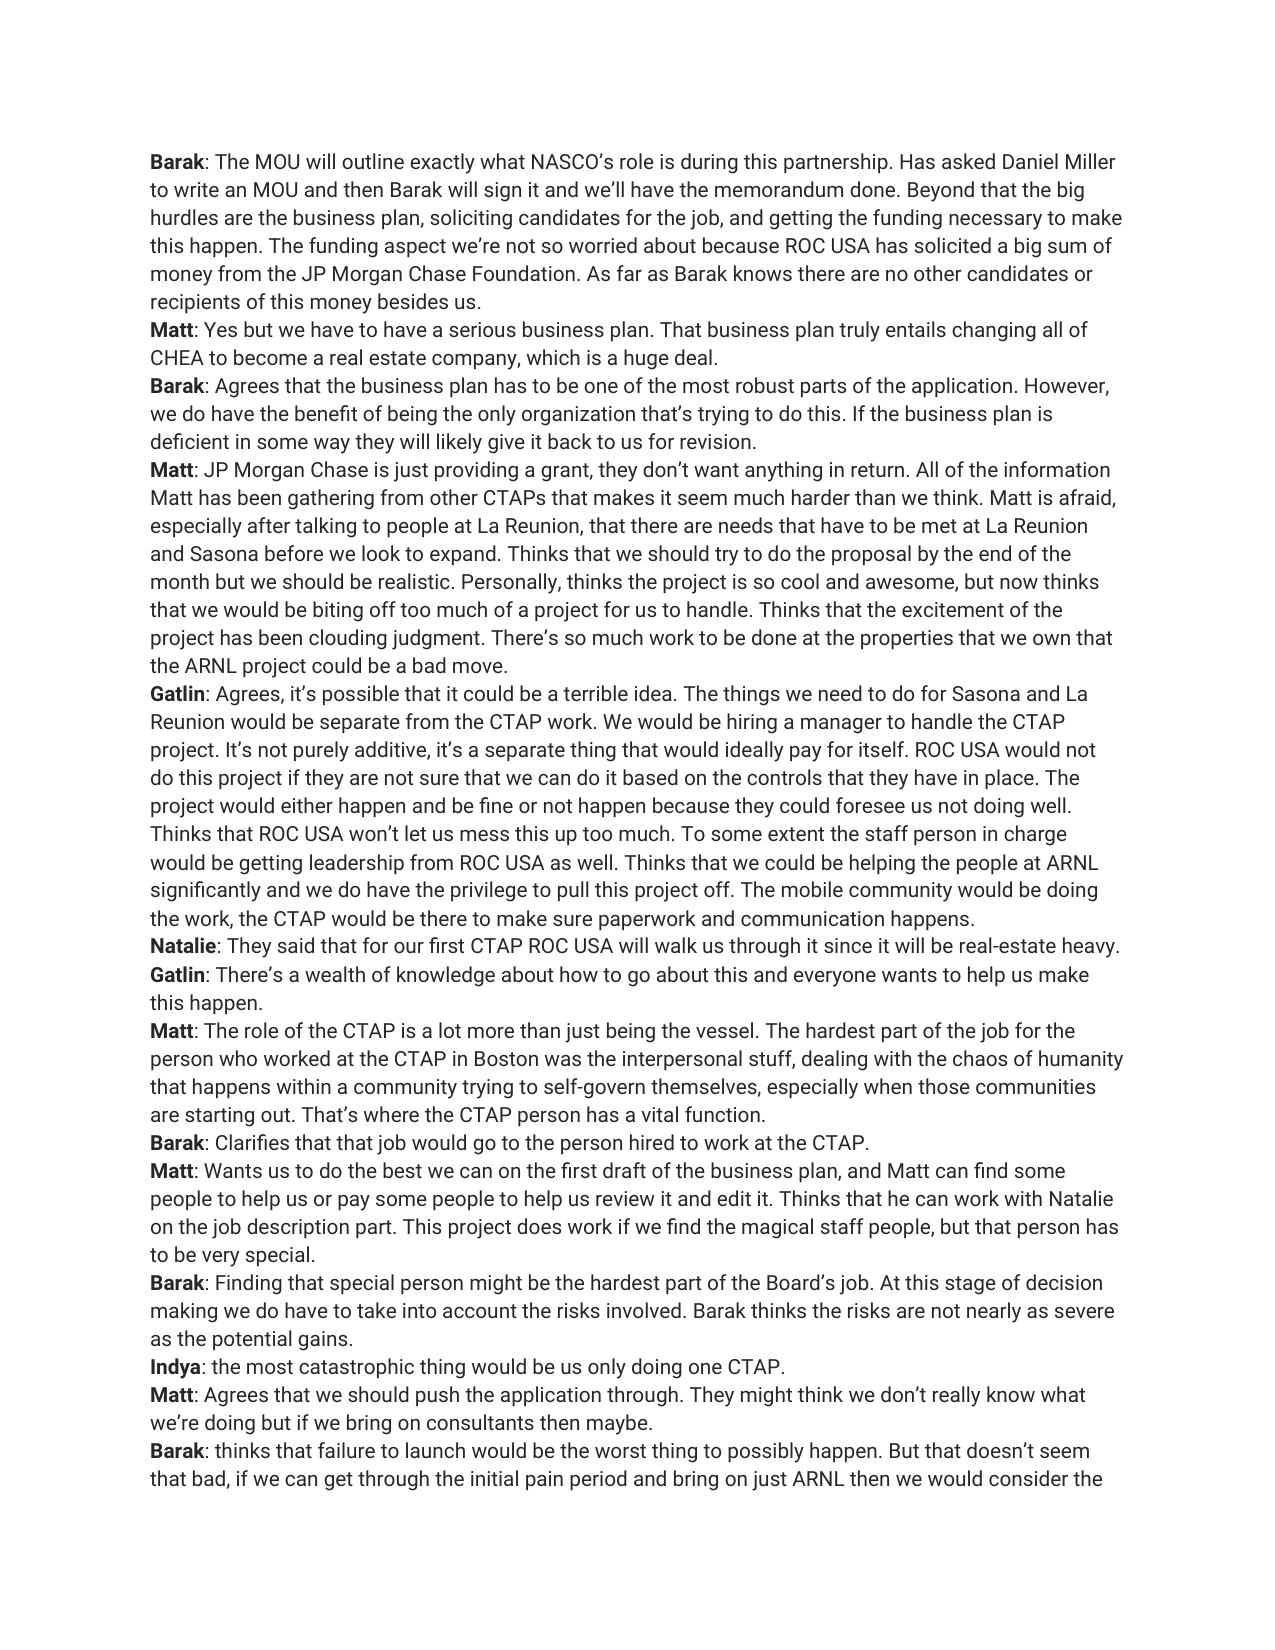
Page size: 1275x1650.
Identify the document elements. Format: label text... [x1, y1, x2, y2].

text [150, 1439, 1125, 1491]
text Barak: The MOU will outline exactly what NASCO’s role is during this partnership. Has asked Daniel Miller to write an MOU and then Barak will sign it and we’ll have the memorandum done. Beyond that the big hurdles are the business plan, soliciting candidates for the job, and getting the funding necessary to make this happen. The funding aspect we’re not so worried about because ROC USA has solicited a big sum of money from the JP Morgan Chase Foundation. As far as Barak knows there are no other candidates or recipients of this money besides us. [150, 150, 1125, 314]
text Matt: Agrees that we should push the application through. They might think we don’t really know what we’re doing but if we bring on consultants then maybe. [150, 1383, 1125, 1435]
text Barak: Finding that special person might be the hardest part of the Board’s job. At this stage of decision making we do have to take into account the risks involved. Barak thinks the risks are not nearly as severe as the potential gains. [150, 1271, 1125, 1351]
text Indya: the most catastrophic thing would be us only doing one CTAP. [150, 1355, 1125, 1379]
text Matt: Wants us to do the best we can on the first draft of the business plan, and Matt can find some people to help us or pay some people to help us review it and edit it. Thinks that he can work with Natalie on the job description part. This project does work if we find the magical staff people, but that person has to be very special. [150, 1159, 1125, 1267]
text Barak: Clarifies that that job would go to the person hired to work at the CTAP. [150, 1131, 1125, 1155]
text Natalie: They said that for our first CTAP ROC USA will walk us through it since it will be real-estate heavy. [150, 934, 1125, 959]
text Gatlin: There’s a wealth of knowledge about how to go about this and everyone wants to help us make this happen. [150, 963, 1125, 1015]
text Gatlin: Agrees, it’s possible that it could be a terrible idea. The things we need to do for Sasona and La Reunion would be separate from the CTAP work. We would be hiring a manager to handle the CTAP project. It’s not purely additive, it’s a separate thing that would ideally pay for itself. ROC USA would not do this project if they are not sure that we can do it based on the controls that they have in place. The project would either happen and be fine or not happen because they could foresee us not doing well. Thinks that ROC USA won’t let us mess this up too much. To some extent the staff person in charge would be getting leadership from ROC USA as well. Thinks that we could be helping the people at ARNL significantly and we do have the privilege to pull this project off. The mobile community would be doing the work, the CTAP would be there to make sure paperwork and communication happens. [150, 682, 1125, 931]
text Matt: Yes but we have to have a serious business plan. That business plan truly entails changing all of CHEA to become a real estate company, which is a huge deal. [150, 318, 1125, 371]
text Matt: The role of the CTAP is a lot more than just being the vessel. The hardest part of the job for the person who worked at the CTAP in Boston was the interpersonal stuff, dealing with the chaos of humanity that happens within a community trying to self-govern themselves, especially when those communities are starting out. That’s where the CTAP person has a vital function. [150, 1019, 1125, 1127]
text Matt: JP Morgan Chase is just providing a grant, they don’t want anything in return. All of the information Matt has been gathering from other CTAPs that makes it seem much harder than we think. Matt is afraid, especially after talking to people at La Reunion, that there are needs that have to be met at La Reunion and Sasona before we look to expand. Thinks that we should try to do the proposal by the end of the month but we should be realistic. Personally, thinks the project is so cool and awesome, but now thinks that we would be biting off too much of a project for us to handle. Thinks that the excitement of the project has been clouding judgment. There’s so much work to be done at the properties that we own that the ARNL project could be a bad move. [150, 458, 1125, 679]
text Barak: Agrees that the business plan has to be one of the most robust parts of the application. However, we do have the benefit of being the only organization that’s trying to do this. If the business plan is deficient in some way they will likely give it back to us for revision. [150, 374, 1125, 454]
